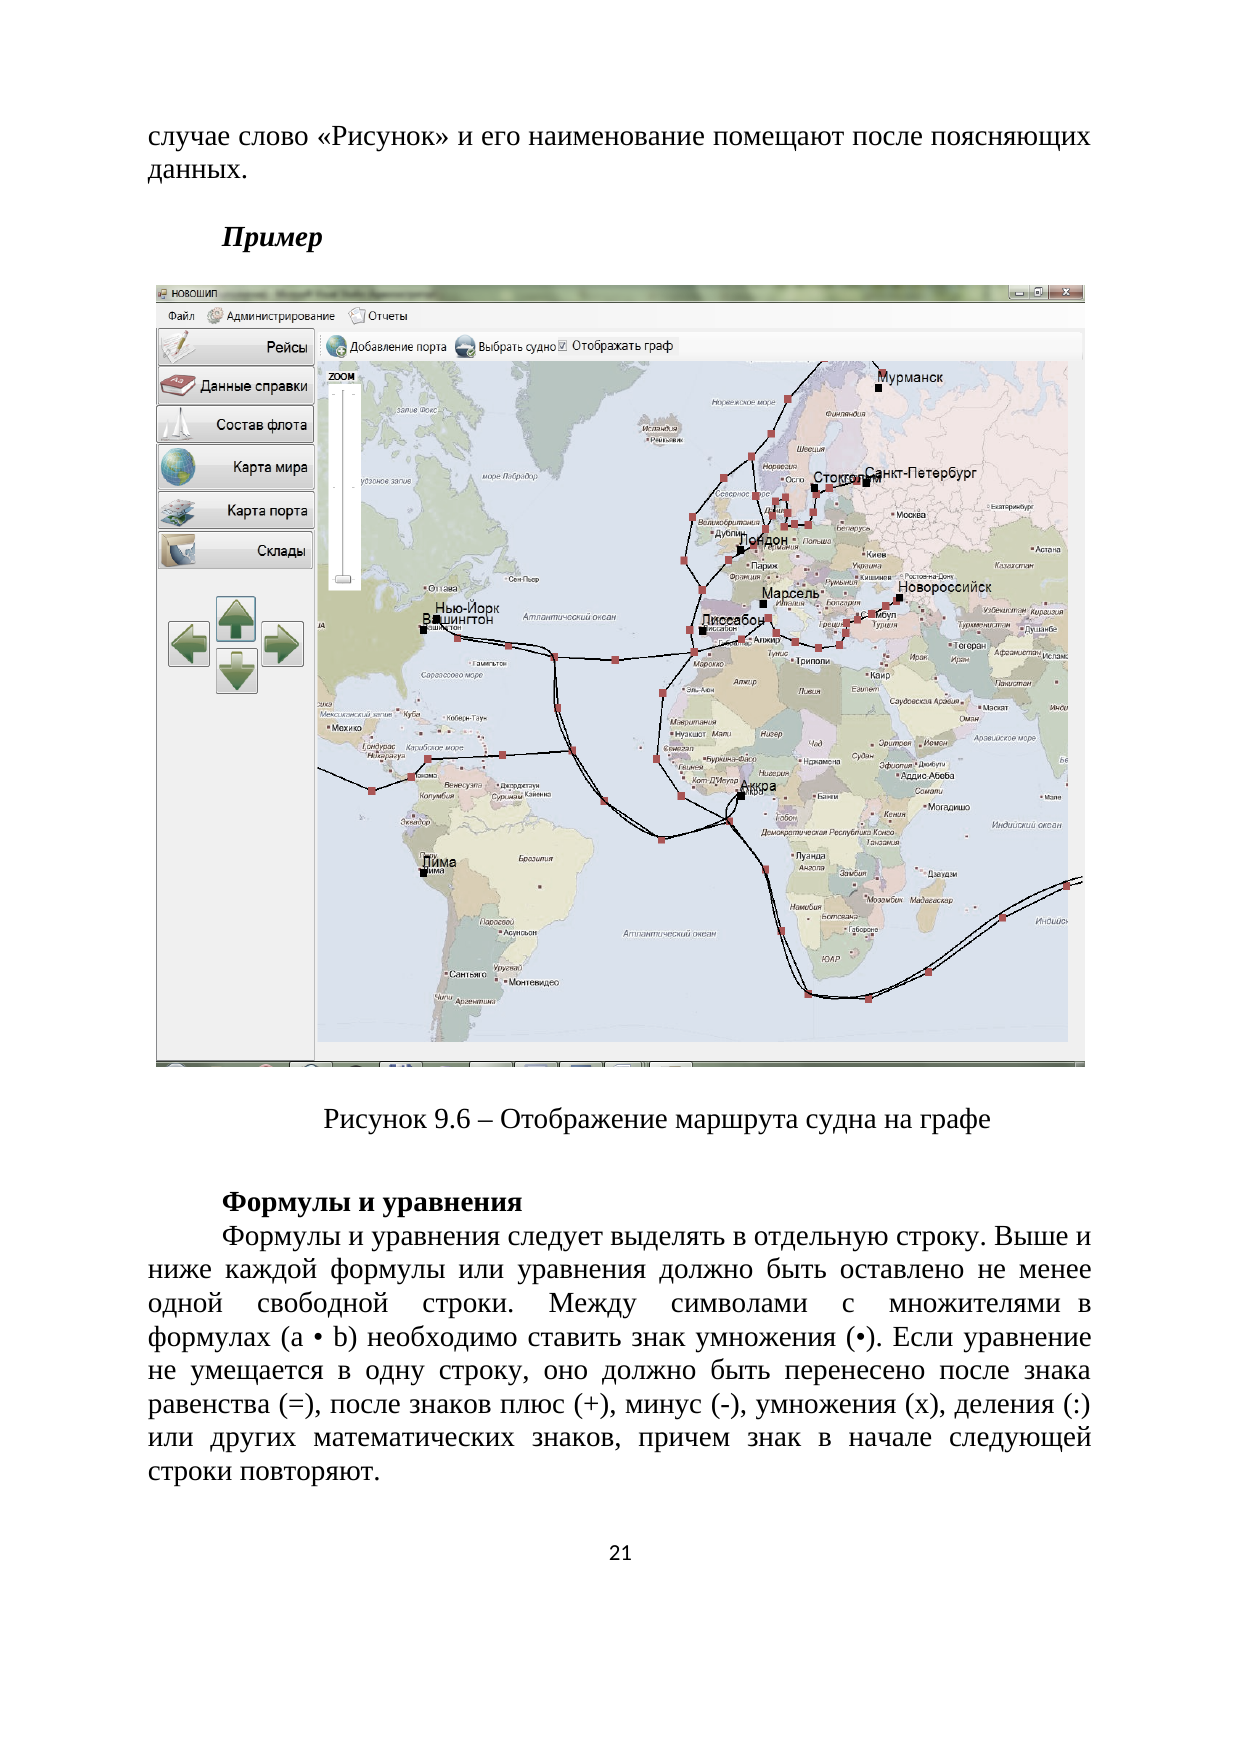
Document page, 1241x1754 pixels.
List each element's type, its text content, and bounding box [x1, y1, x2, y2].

text Пример [148, 219, 1092, 252]
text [148, 118, 1092, 185]
text Рисунок 9.6 – Отображение маршрута судна на графе [148, 1101, 1092, 1134]
text Формулы и уравнения [148, 1184, 1092, 1218]
text Формулы и уравнения следует выделять в отдельную строку. Выше и ниже каждой формулы или уравнения должно быть оставлено не менее одной свободной строки. Между символами с множителями в формулах (а • b) необходимо ставить знак умножения (•). Если уравнение не умещается в одну строку, оно должно быть перенесено после знака равенства (=), после знаков плюс (+), минус (-), умножения (х), деления (:) или других математических знаков, причем знак в начале следующей строки повторяют. [148, 1218, 1092, 1486]
picture [156, 285, 1085, 1067]
